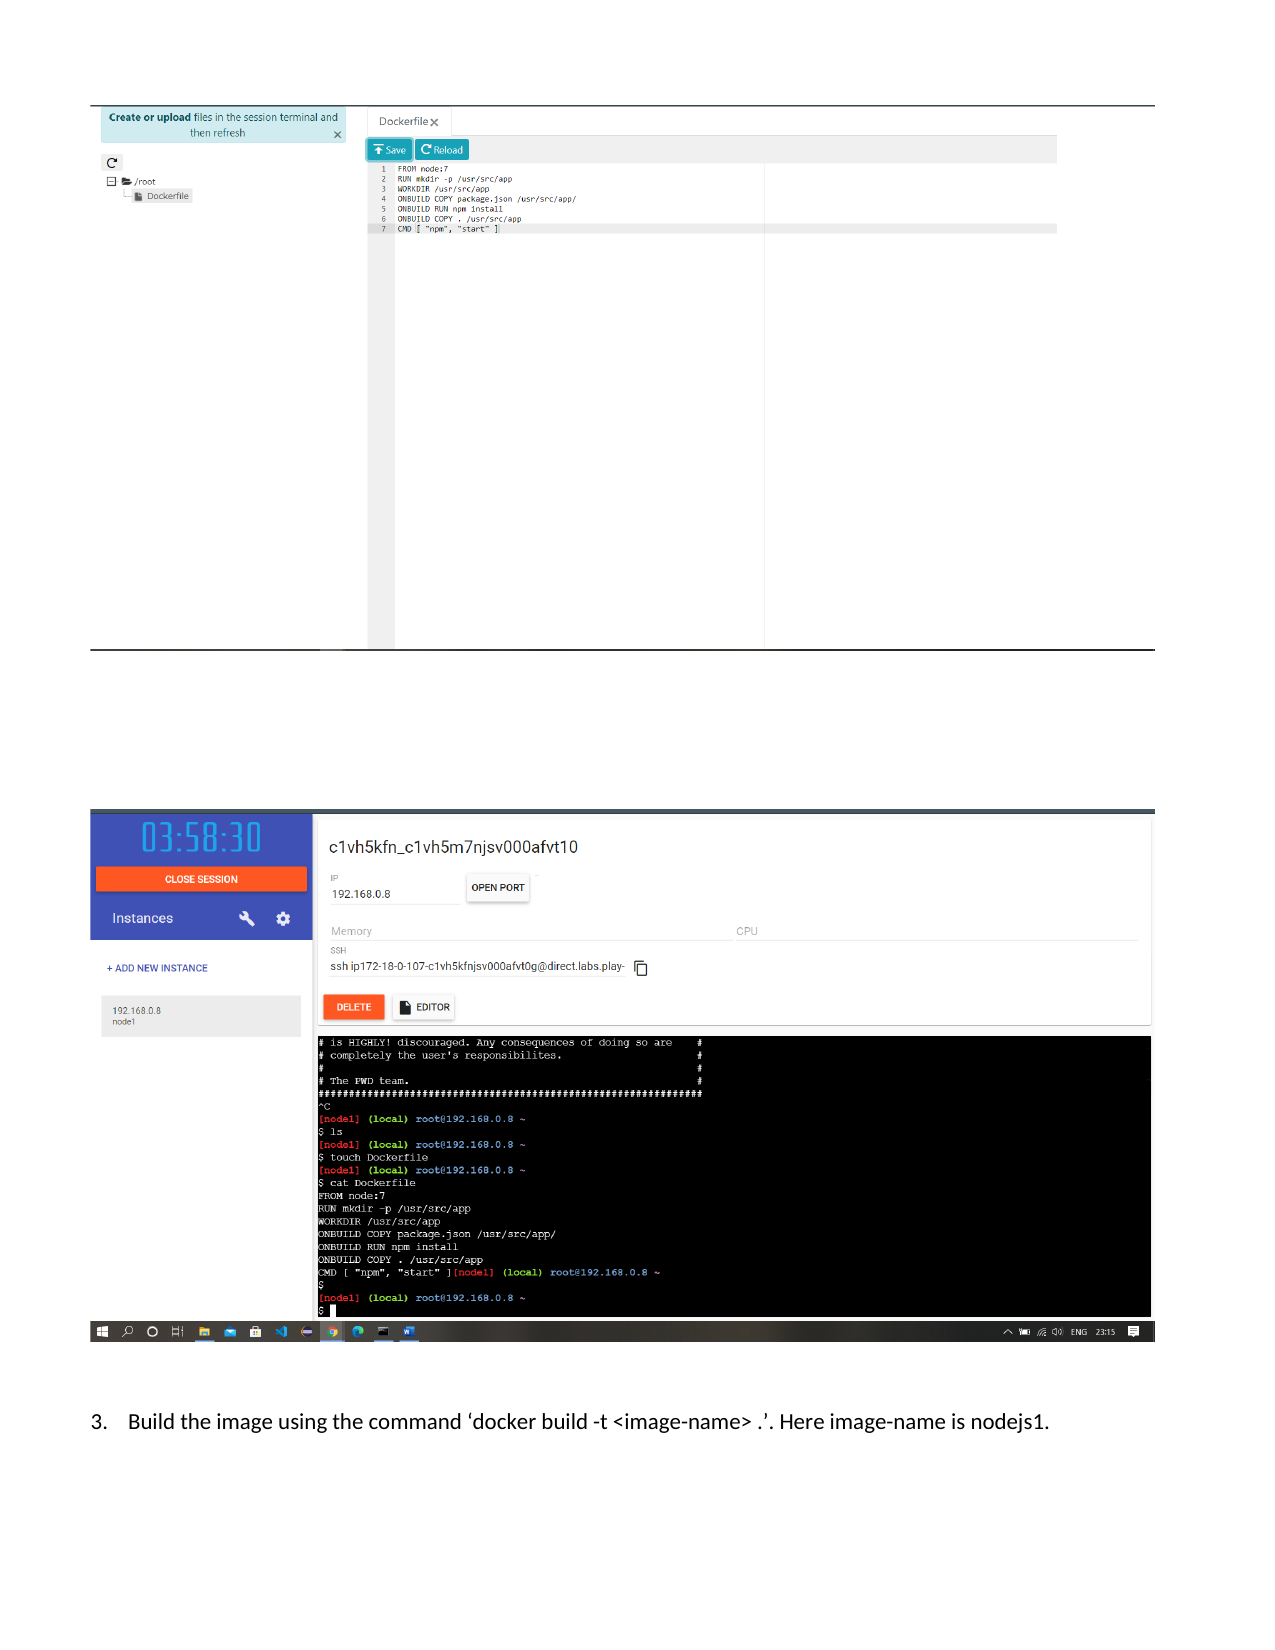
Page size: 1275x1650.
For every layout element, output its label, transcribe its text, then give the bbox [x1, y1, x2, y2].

picture [90, 105, 1155, 651]
list Build the image using the command ‘docker build -t <image-name> .’. Here image-name is nodejs1. [90, 1407, 1170, 1435]
picture [90, 809, 1155, 1342]
